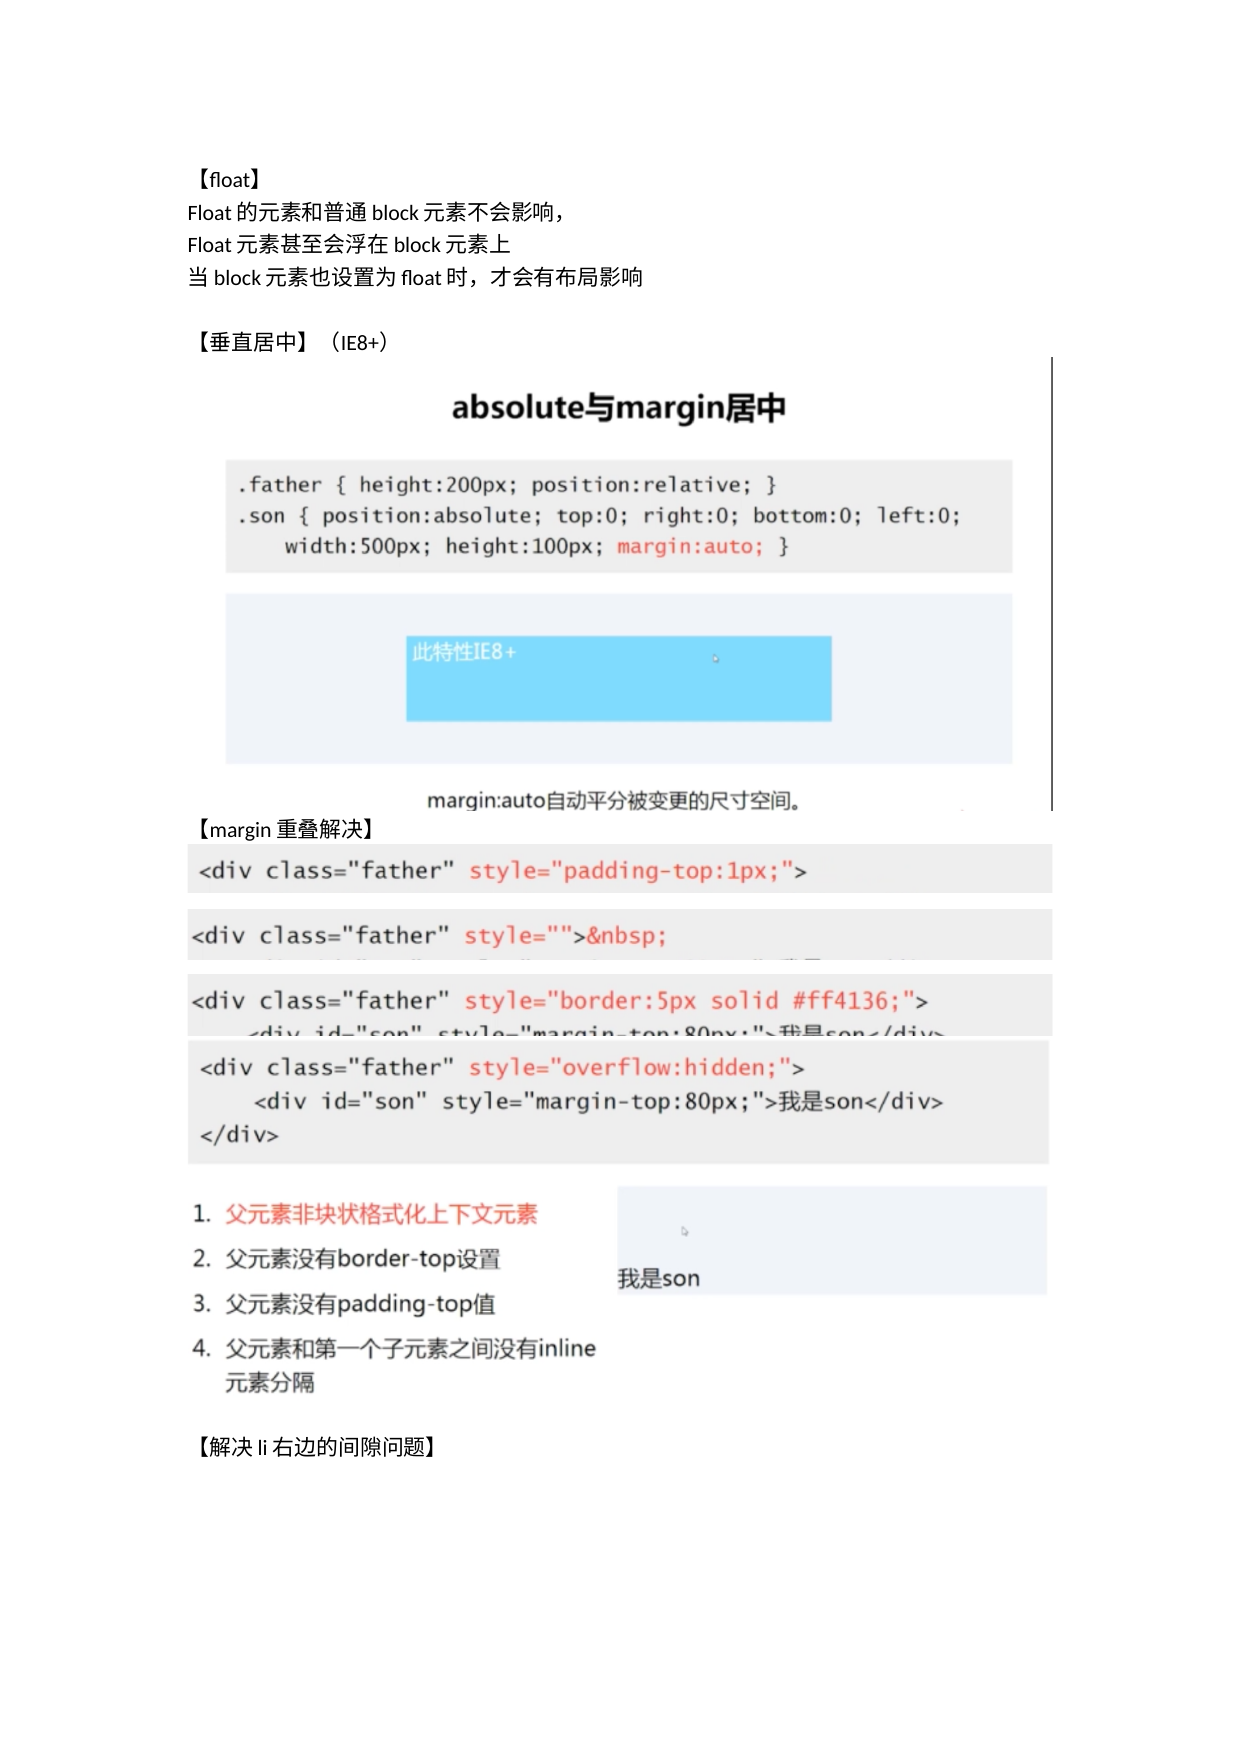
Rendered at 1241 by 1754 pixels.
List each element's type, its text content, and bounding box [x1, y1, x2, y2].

text Float元素甚至会浮在block元素上 [187, 227, 1053, 259]
picture [187, 1039, 1053, 1414]
text 【float】 [187, 162, 1053, 194]
text 当block元素也设置为float时，才会有布局影响 [187, 259, 1053, 292]
text 【解决li 右边的间隙问题】 [187, 1429, 1053, 1462]
text Float的元素和普通block元素不会影响， [187, 194, 1053, 227]
text 【margin重叠解决】 [187, 812, 1053, 844]
picture [187, 909, 1053, 960]
picture [187, 844, 1053, 893]
picture [187, 357, 1053, 811]
text 【垂直居中】（IE8+） [187, 324, 1053, 357]
picture [187, 974, 1053, 1036]
